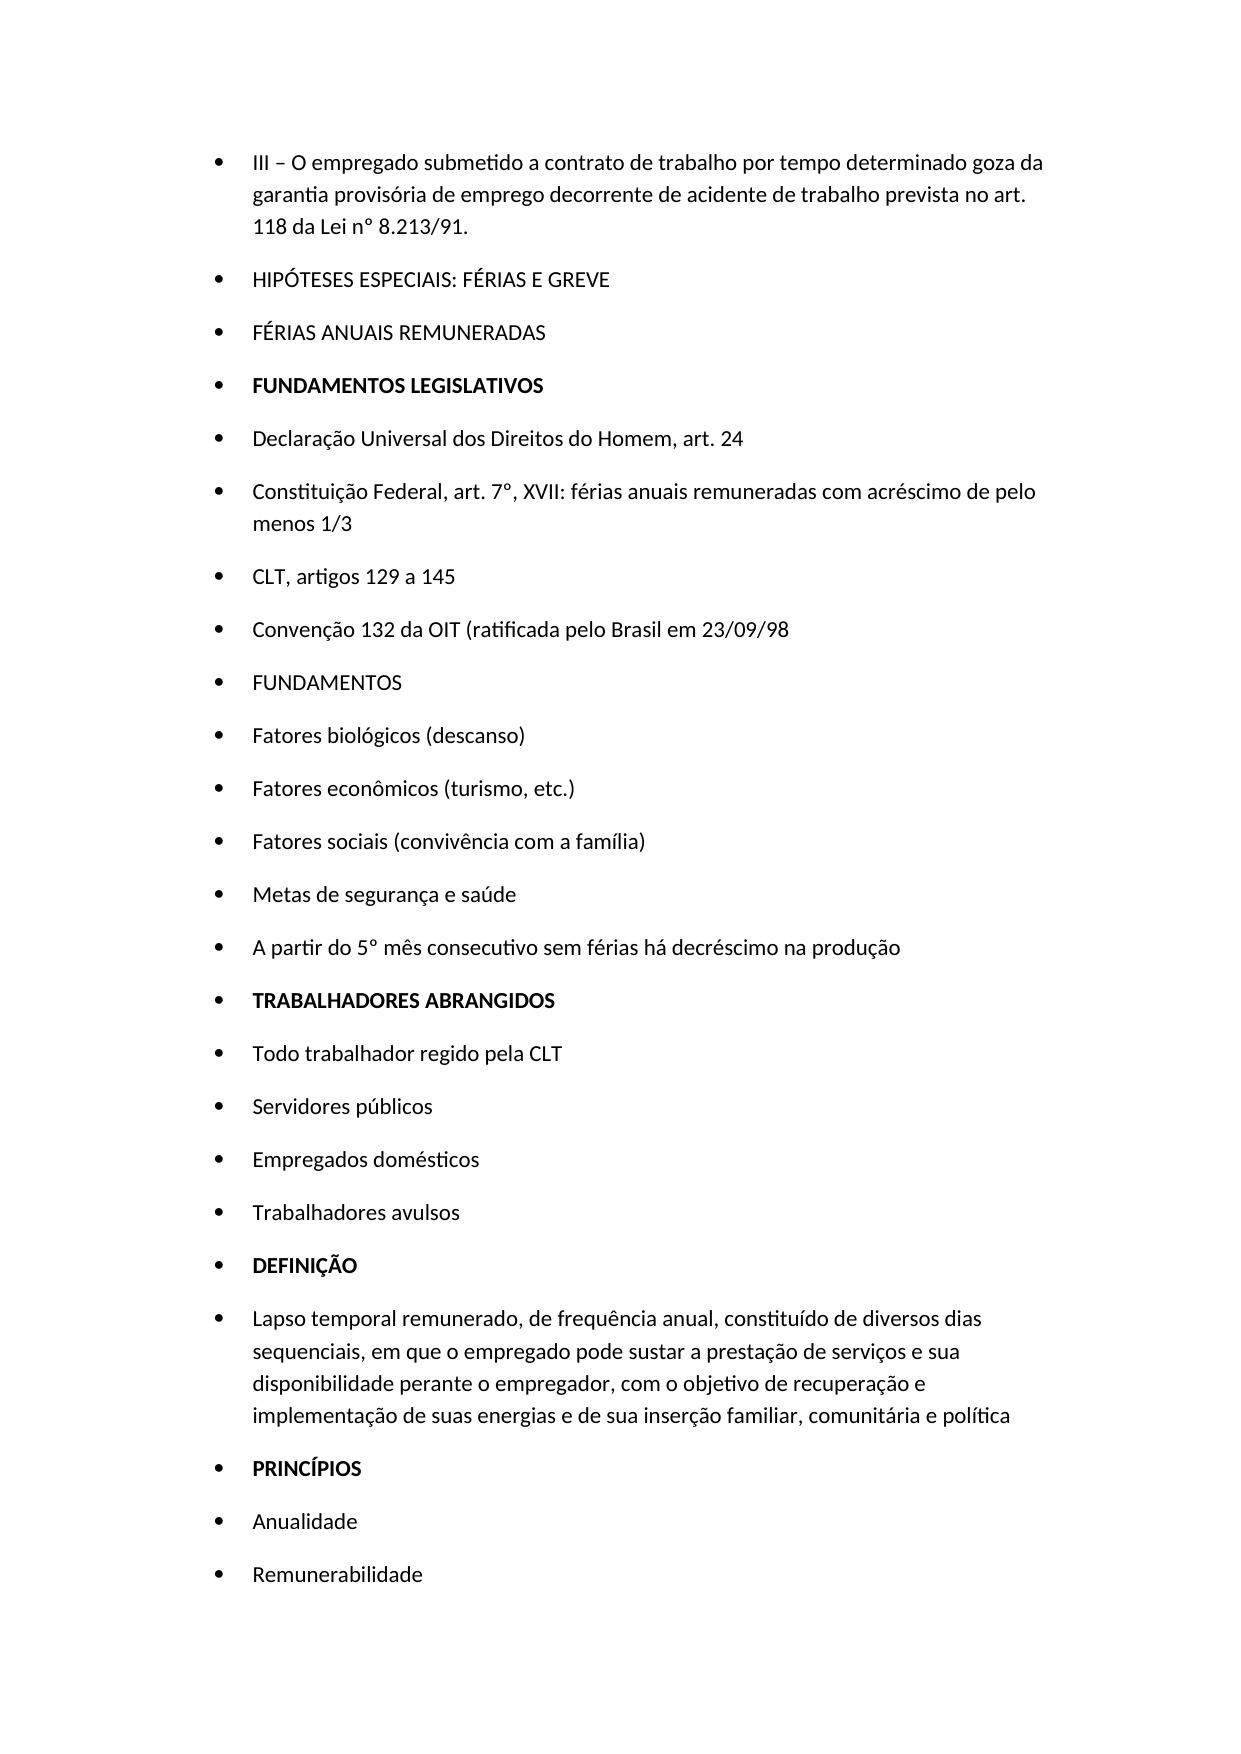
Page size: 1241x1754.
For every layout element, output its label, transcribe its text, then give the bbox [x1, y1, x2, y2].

list HIPÓTESES ESPECIAIS: FÉRIAS E GREVE [215, 265, 1063, 293]
list Remunerabilidade [215, 1560, 1063, 1588]
list Servidores públicos [215, 1092, 1063, 1121]
list DEFINIÇÃO [215, 1252, 1063, 1279]
list Constituição Federal, art. 7º, XVII: férias anuais remuneradas com acréscimo de pelo menos 1/3 [215, 477, 1063, 537]
list Convenção 132 da OIT (ratificada pelo Brasil em 23/09/98 [215, 615, 1063, 643]
list PRINCÍPIOS [215, 1454, 1063, 1482]
list FUNDAMENTOS LEGISLATIVOS [215, 371, 1063, 399]
list Fatores econômicos (turismo, etc.) [215, 774, 1063, 802]
list Empregados domésticos [215, 1146, 1063, 1173]
list A partir do 5º mês consecutivo sem férias há decréscimo na produção [215, 933, 1063, 961]
list Trabalhadores avulsos [215, 1198, 1063, 1227]
list Fatores sociais (convivência com a família) [215, 827, 1063, 855]
list Lapso temporal remunerado, de frequência anual, constituído de diversos dias sequenciais, em que o empregado pode sustar a prestação de serviços e sua disponibilidade perante o empregador, com o objetivo de recuperação e implementação de suas energias e de sua inserção familiar, comunitária e política [215, 1304, 1063, 1429]
list CLT, artigos 129 a 145 [215, 562, 1063, 590]
list FÉRIAS ANUAIS REMUNERADAS [215, 318, 1063, 346]
list TRABALHADORES ABRANGIDOS [215, 986, 1063, 1014]
list Fatores biológicos (descanso) [215, 721, 1063, 749]
list III – O empregado submetido a contrato de trabalho por tempo determinado goza da garantia provisória de emprego decorrente de acidente de trabalho prevista no art. 118 da Lei nº 8.213/91. [215, 148, 1063, 240]
list FUNDAMENTOS [215, 668, 1063, 696]
list Metas de segurança e saúde [215, 880, 1063, 908]
list Declaração Universal dos Direitos do Homem, art. 24 [215, 424, 1063, 452]
list Anualidade [215, 1507, 1063, 1535]
list Todo trabalhador regido pela CLT [215, 1039, 1063, 1067]
